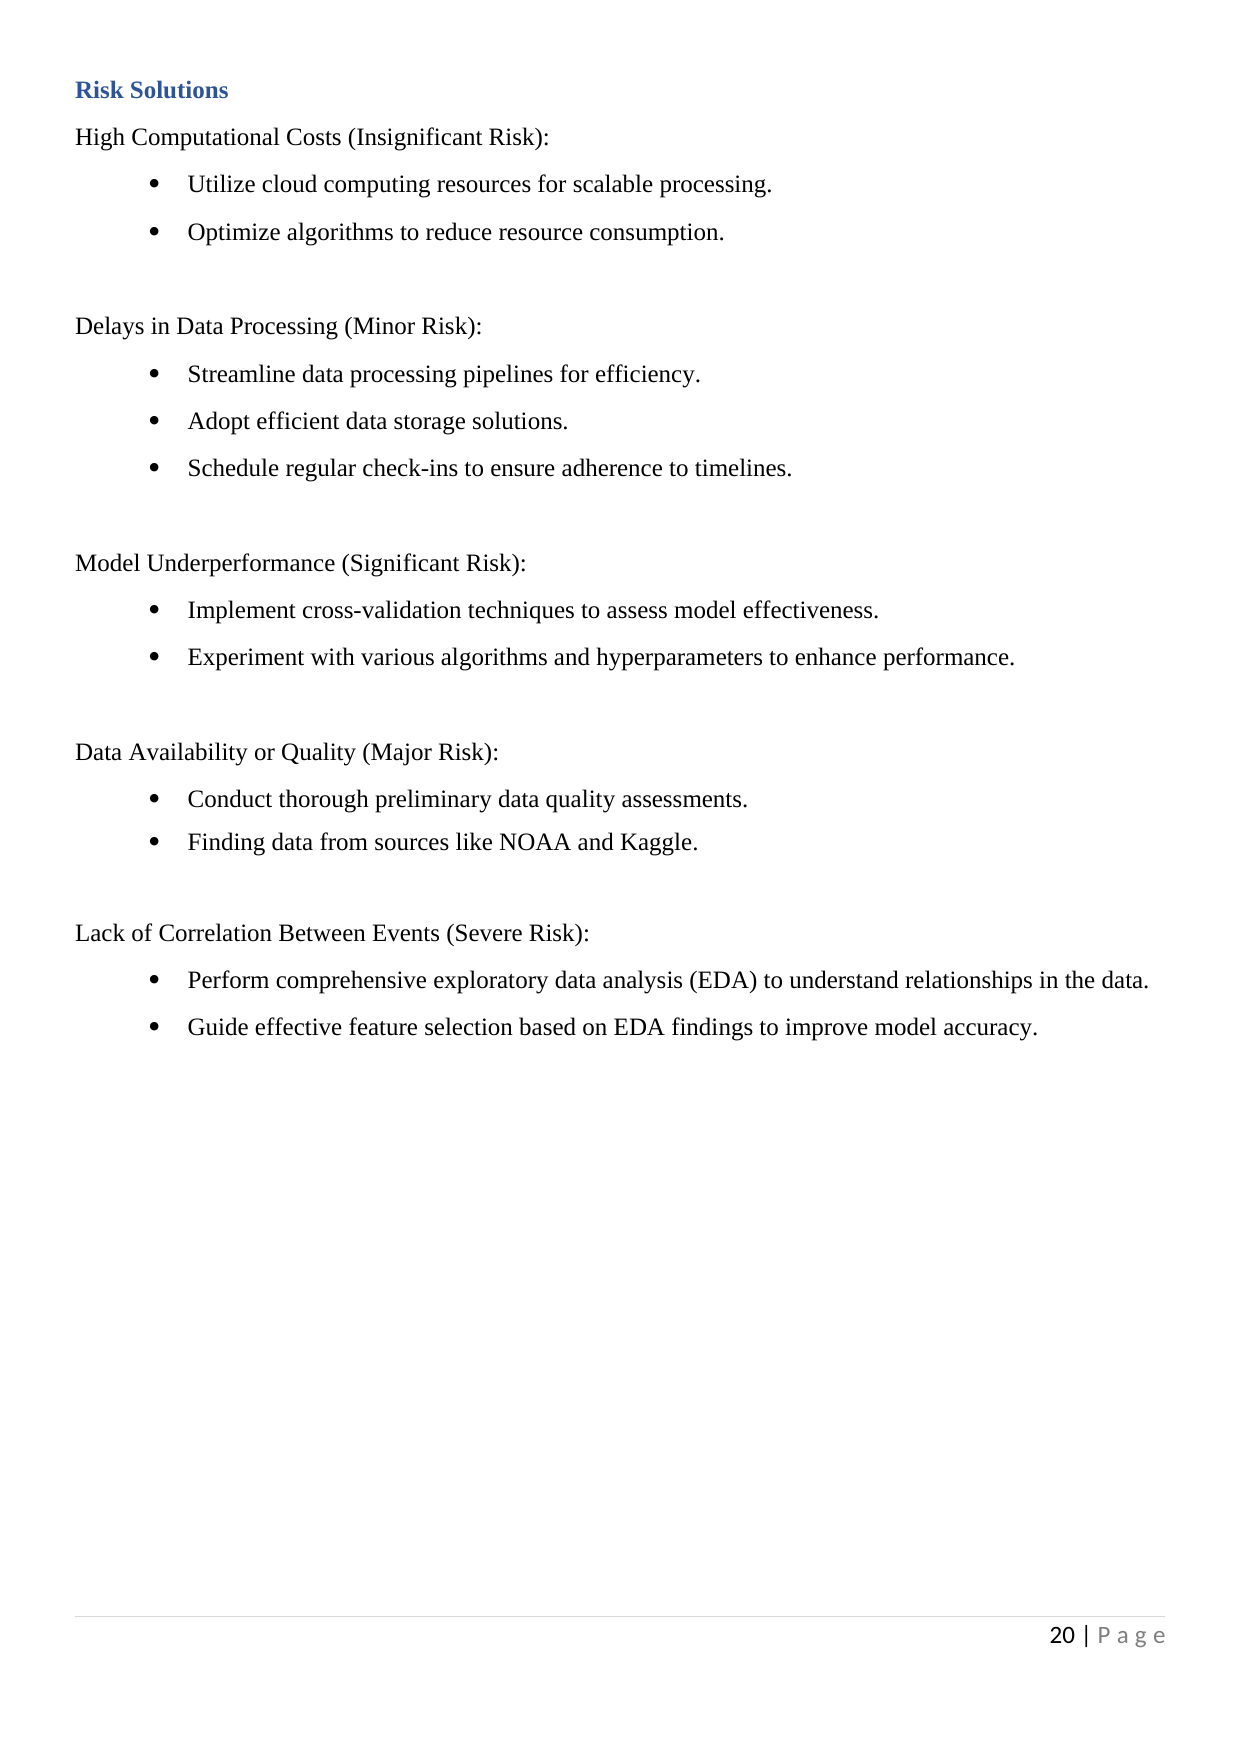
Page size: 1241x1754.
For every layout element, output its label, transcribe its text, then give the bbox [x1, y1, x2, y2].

subtitle Schedule regular check-ins to ensure adherence to timelines. [150, 453, 1165, 482]
subtitle Streamline data processing pipelines for efficiency. [150, 359, 1165, 387]
list Finding data from sources like NOAA and Kaggle. [150, 827, 1165, 856]
subtitle Data Availability or Quality (Major Risk): [75, 737, 1165, 766]
subtitle Optimize algorithms to reduce resource consumption. [150, 217, 1165, 246]
subtitle Lack of Correlation Between Events (Severe Risk): [75, 918, 1165, 947]
subtitle High Computational Costs (Insignificant Risk): [75, 122, 1165, 151]
subtitle Delays in Data Processing (Minor Risk): [75, 311, 1165, 340]
subtitle Guide effective feature selection based on EDA findings to improve model accuracy. [150, 1012, 1165, 1041]
subtitle Implement cross-validation techniques to assess model effectiveness. [150, 595, 1165, 624]
subtitle Model Underperformance (Significant Risk): [75, 548, 1165, 577]
subtitle Adopt efficient data storage solutions. [150, 406, 1165, 435]
subtitle Perform comprehensive exploratory data analysis (EDA) to understand relationships in the data. [150, 965, 1165, 994]
subtitle Experiment with various algorithms and hyperparameters to enhance performance. [150, 642, 1165, 671]
subtitle Utilize cloud computing resources for scalable processing. [150, 169, 1165, 198]
subtitle Conduct thorough preliminary data quality assessments. [150, 784, 1165, 813]
subtitle Risk Solutions [75, 75, 1165, 104]
